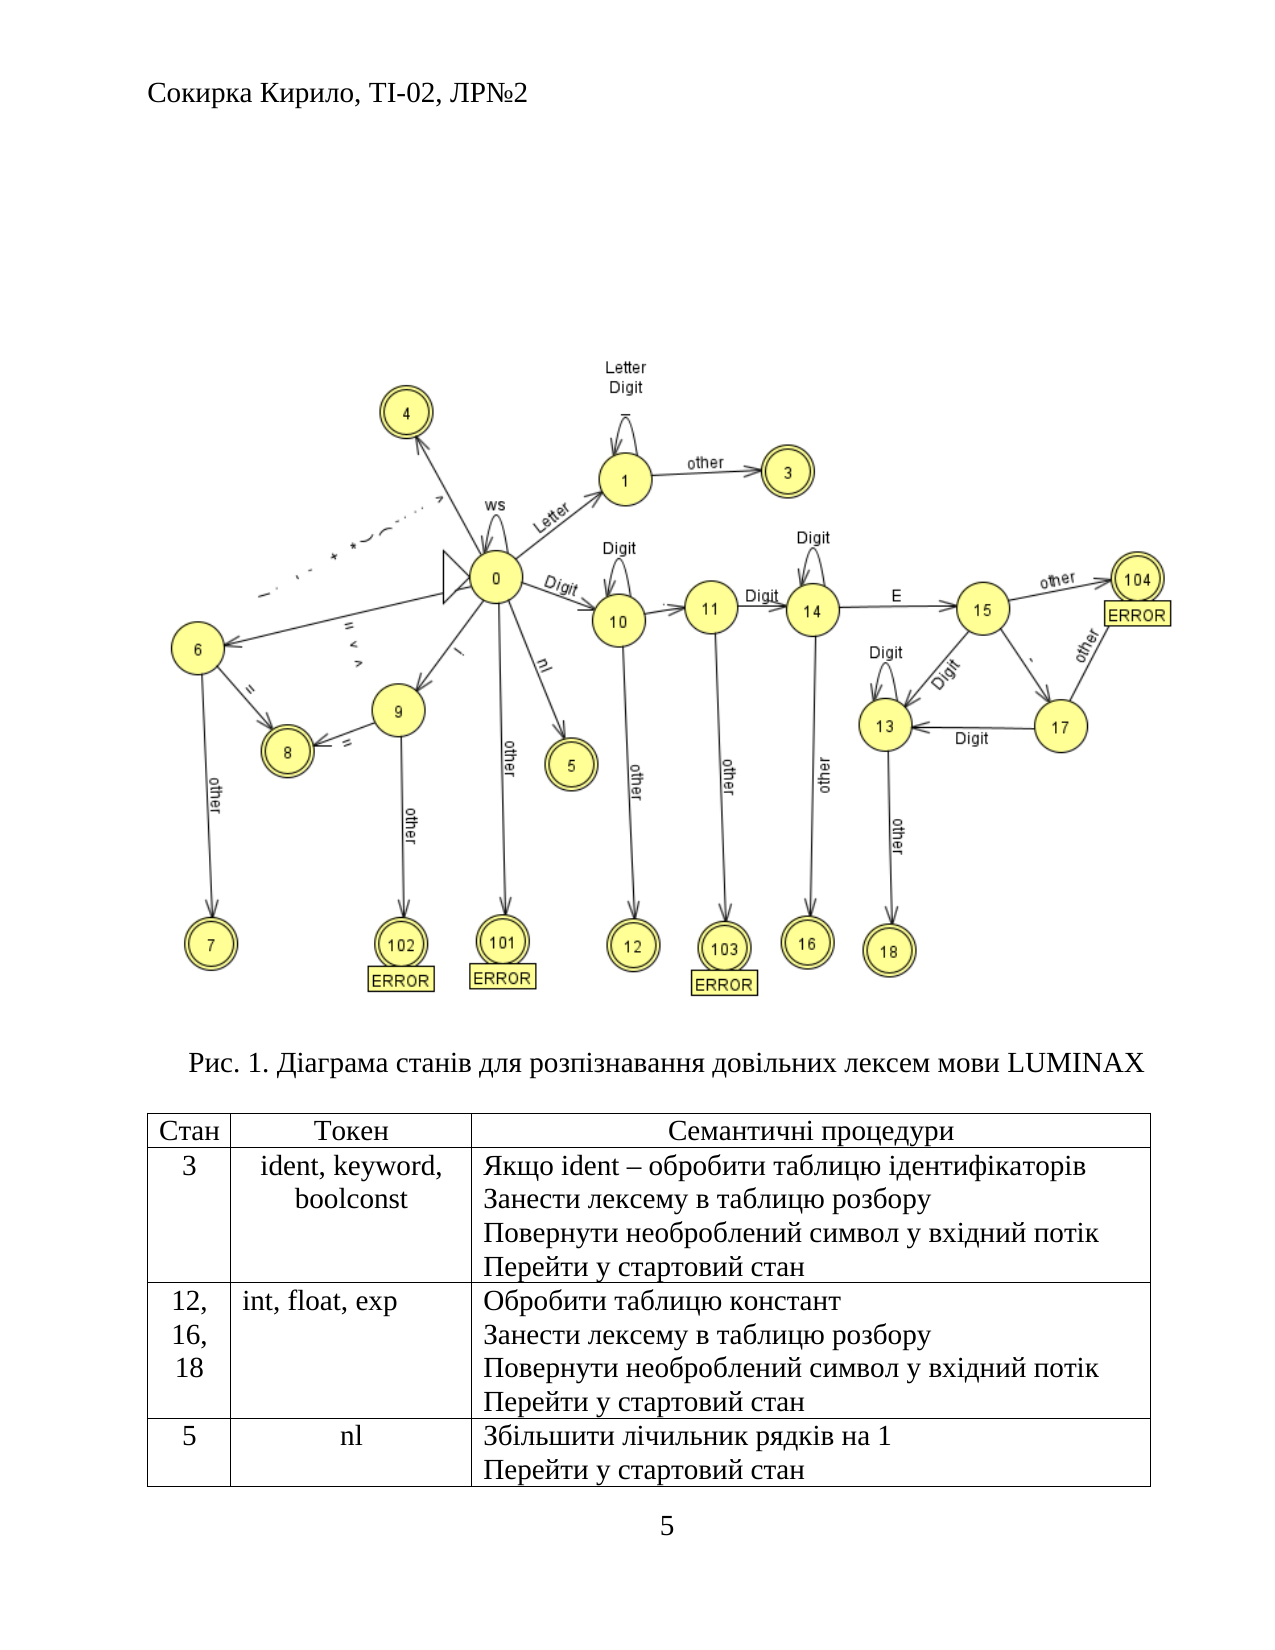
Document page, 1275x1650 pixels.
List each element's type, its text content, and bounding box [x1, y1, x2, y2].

list Рис. 1. Діаграма станів для розпізнавання довільних лексем мови LUMINAX [147, 1045, 1186, 1079]
table_cell 12, 16, 18 [148, 1283, 230, 1417]
table_cell 3 [148, 1148, 230, 1282]
table_cell ident, keyword, boolconst [231, 1148, 471, 1282]
table_cell 5 [148, 1419, 230, 1486]
table_cell Якщо ident – обробити таблицю ідентифікаторів Занести лексему в таблицю розбору Повернути необроблений символ у вхідний потік Перейти у стартовий стан [472, 1148, 1150, 1282]
table_header Токен [231, 1114, 471, 1147]
table_cell Обробити таблицю констант Занести лексему в таблицю розбору Повернути необроблений символ у вхідний потік Перейти у стартовий стан [472, 1283, 1150, 1417]
picture [147, 343, 1186, 1012]
table_cell Збільшити лічильник рядків на 1 Перейти у стартовий стан [472, 1419, 1150, 1486]
table_cell nl [231, 1419, 471, 1486]
table_header Семантичні процедури [472, 1114, 1150, 1147]
table_header Стан [148, 1114, 230, 1147]
table_cell int, float, exp [231, 1283, 471, 1417]
